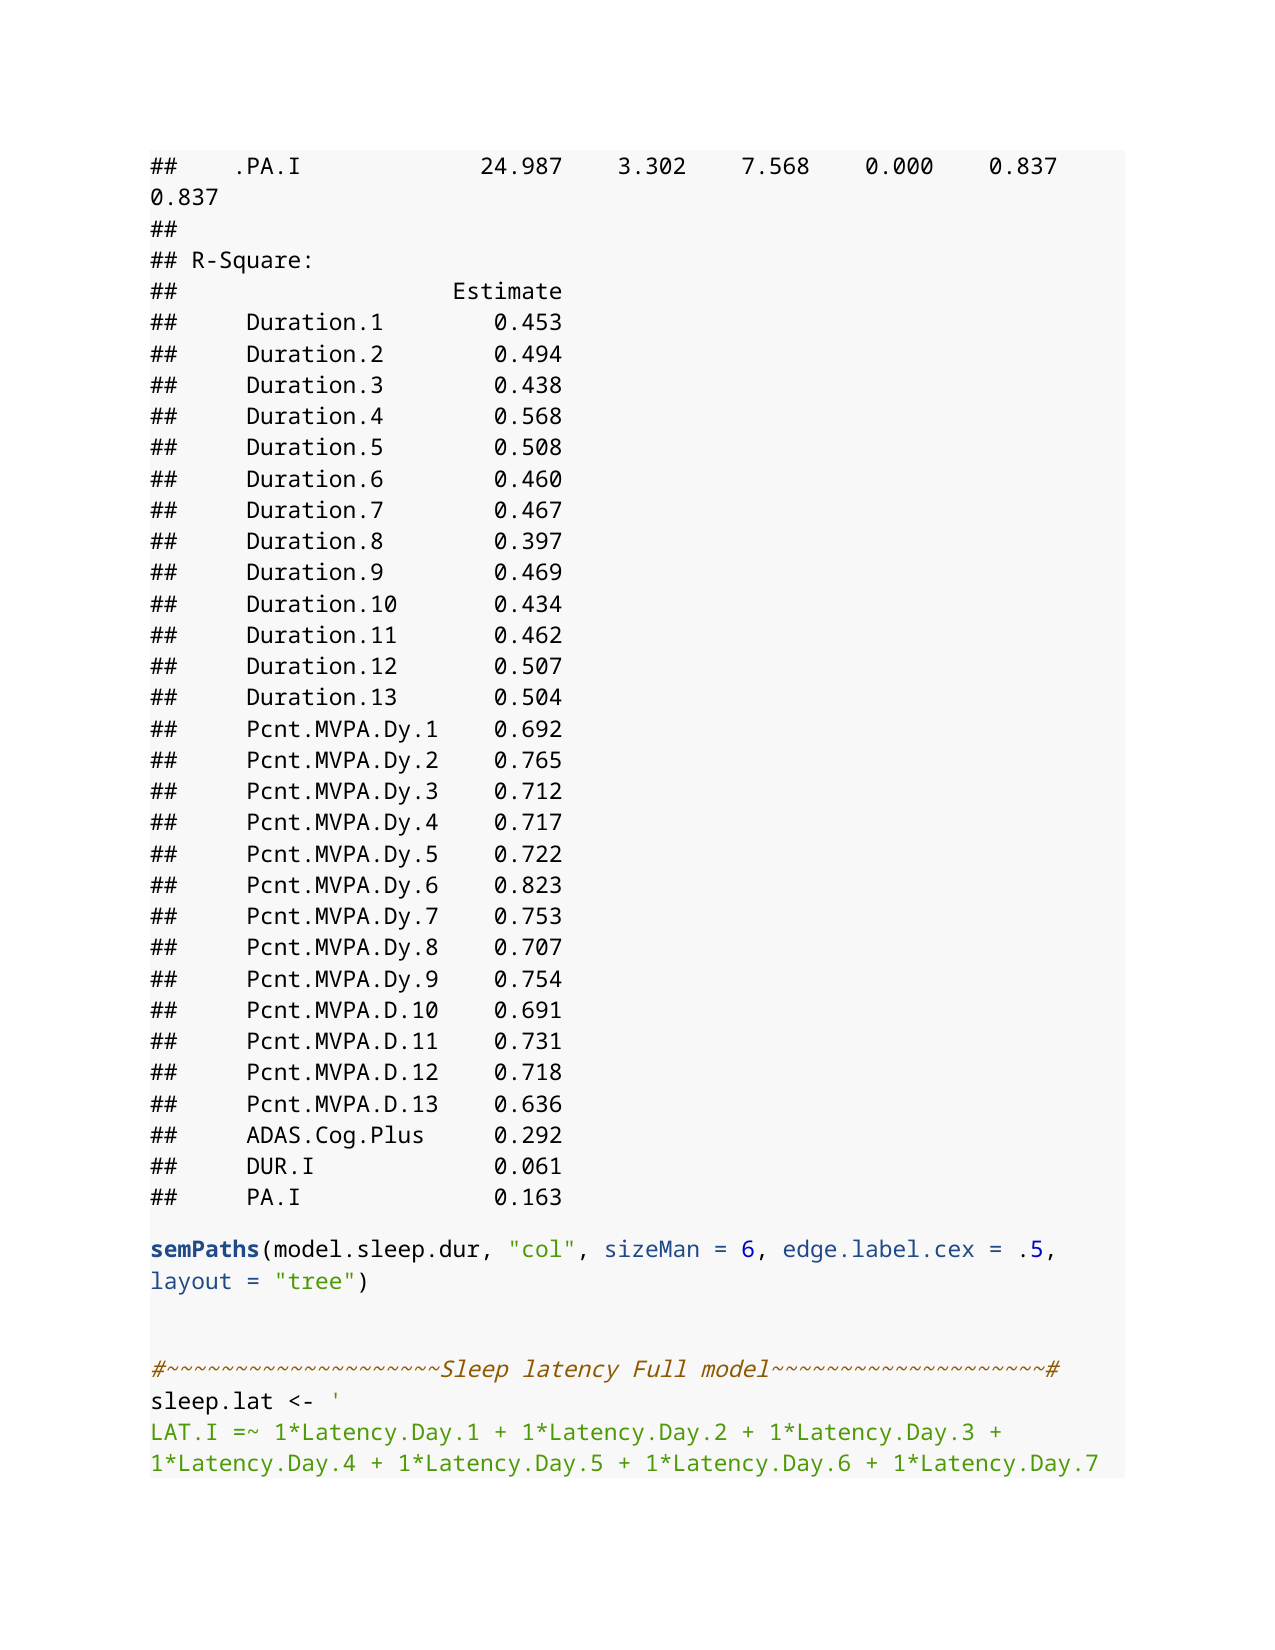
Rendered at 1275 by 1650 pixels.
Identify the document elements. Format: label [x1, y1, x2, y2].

text [150, 1233, 1125, 1478]
text [150, 150, 1125, 1212]
